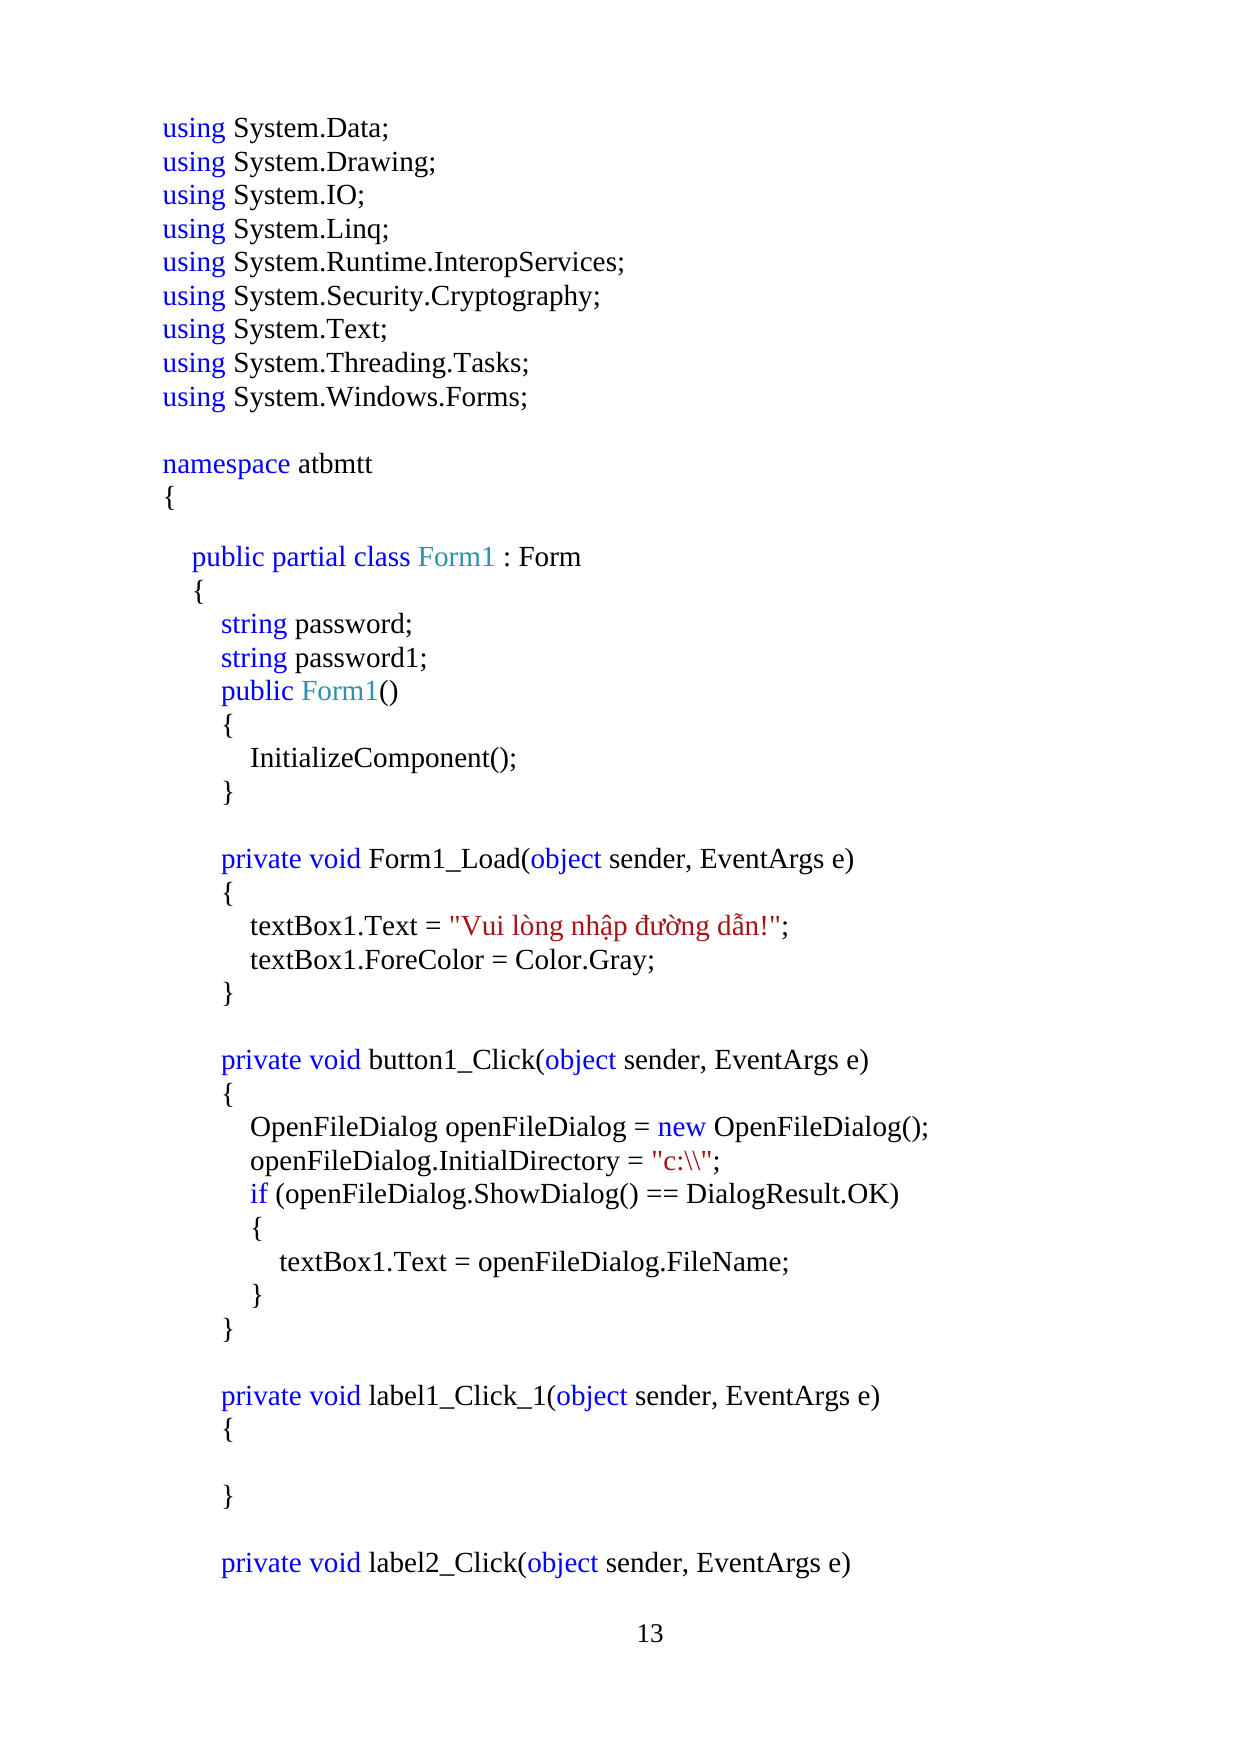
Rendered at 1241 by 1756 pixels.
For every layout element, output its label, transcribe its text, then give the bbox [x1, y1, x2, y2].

text public partial class Form1 : Form [162, 539, 1136, 573]
text using System.Drawing; [162, 144, 1136, 177]
text } [162, 774, 1136, 808]
text namespace atbmtt [162, 446, 1136, 479]
text { [162, 707, 1136, 741]
text using System.Security.Cryptography; [162, 278, 1136, 312]
text using System.Data; [162, 110, 1136, 144]
text { [162, 479, 1136, 513]
text using System.IO; [162, 177, 1136, 211]
text } [162, 975, 1136, 1009]
text } [162, 1311, 1136, 1344]
text using System.Windows.Forms; [162, 379, 1136, 412]
text textBox1.ForeColor = Color.Gray; [162, 942, 1136, 975]
text using System.Linq; [162, 211, 1136, 244]
text } [162, 1277, 1136, 1311]
text string password; [162, 606, 1136, 640]
text using System.Threading.Tasks; [162, 345, 1136, 379]
text public Form1() [162, 673, 1136, 707]
text { [162, 573, 1136, 606]
text { [162, 1411, 1136, 1445]
text { [162, 875, 1136, 908]
text InitializeComponent(); [162, 741, 1136, 774]
text { [162, 1076, 1136, 1109]
text textBox1.Text = "Vui lòng nhập đường dẫn!"; [162, 908, 1136, 942]
text openFileDialog.InitialDirectory = "c:\\"; [162, 1143, 1136, 1177]
text private void label2_Click(object sender, EventArgs e) [162, 1546, 1136, 1579]
text } [162, 1478, 1136, 1512]
text private void button1_Click(object sender, EventArgs e) [162, 1042, 1136, 1076]
text string password1; [162, 640, 1136, 673]
text private void Form1_Load(object sender, EventArgs e) [162, 841, 1136, 875]
text using System.Text; [162, 312, 1136, 345]
text textBox1.Text = openFileDialog.FileName; [162, 1244, 1136, 1277]
text OpenFileDialog openFileDialog = new OpenFileDialog(); [162, 1109, 1136, 1143]
text if (openFileDialog.ShowDialog() == DialogResult.OK) [162, 1177, 1136, 1210]
text private void label1_Click_1(object sender, EventArgs e) [162, 1378, 1136, 1411]
text using System.Runtime.InteropServices; [162, 244, 1136, 278]
text { [162, 1210, 1136, 1244]
